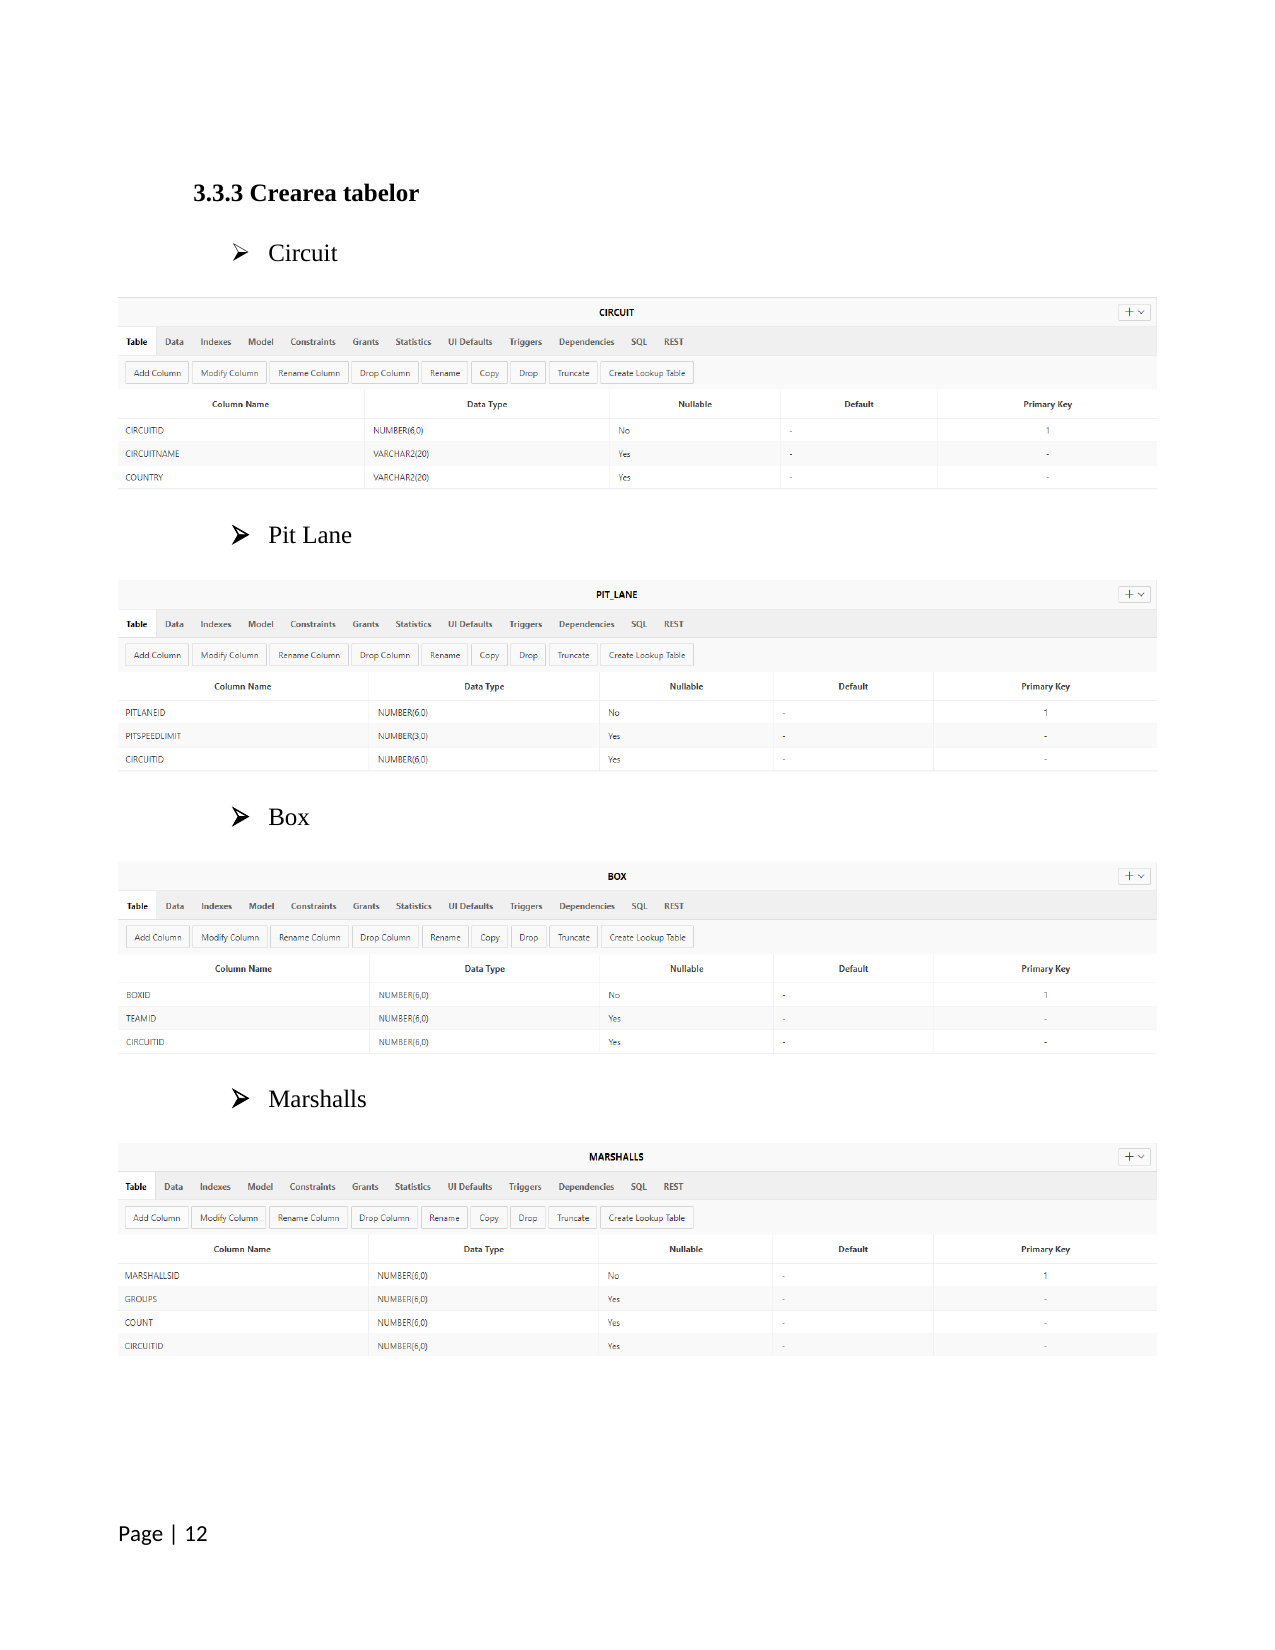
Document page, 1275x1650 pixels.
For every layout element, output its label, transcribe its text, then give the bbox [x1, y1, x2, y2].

picture [118, 580, 1157, 772]
picture [118, 862, 1157, 1054]
list Marshalls [231, 1084, 1157, 1113]
list Pit Lane [231, 520, 1157, 549]
picture [118, 1143, 1157, 1356]
text 3.3.3 Crearea tabelor [118, 178, 1157, 207]
list Circuit [231, 238, 1157, 266]
picture [118, 297, 1157, 490]
list Box [231, 802, 1157, 831]
